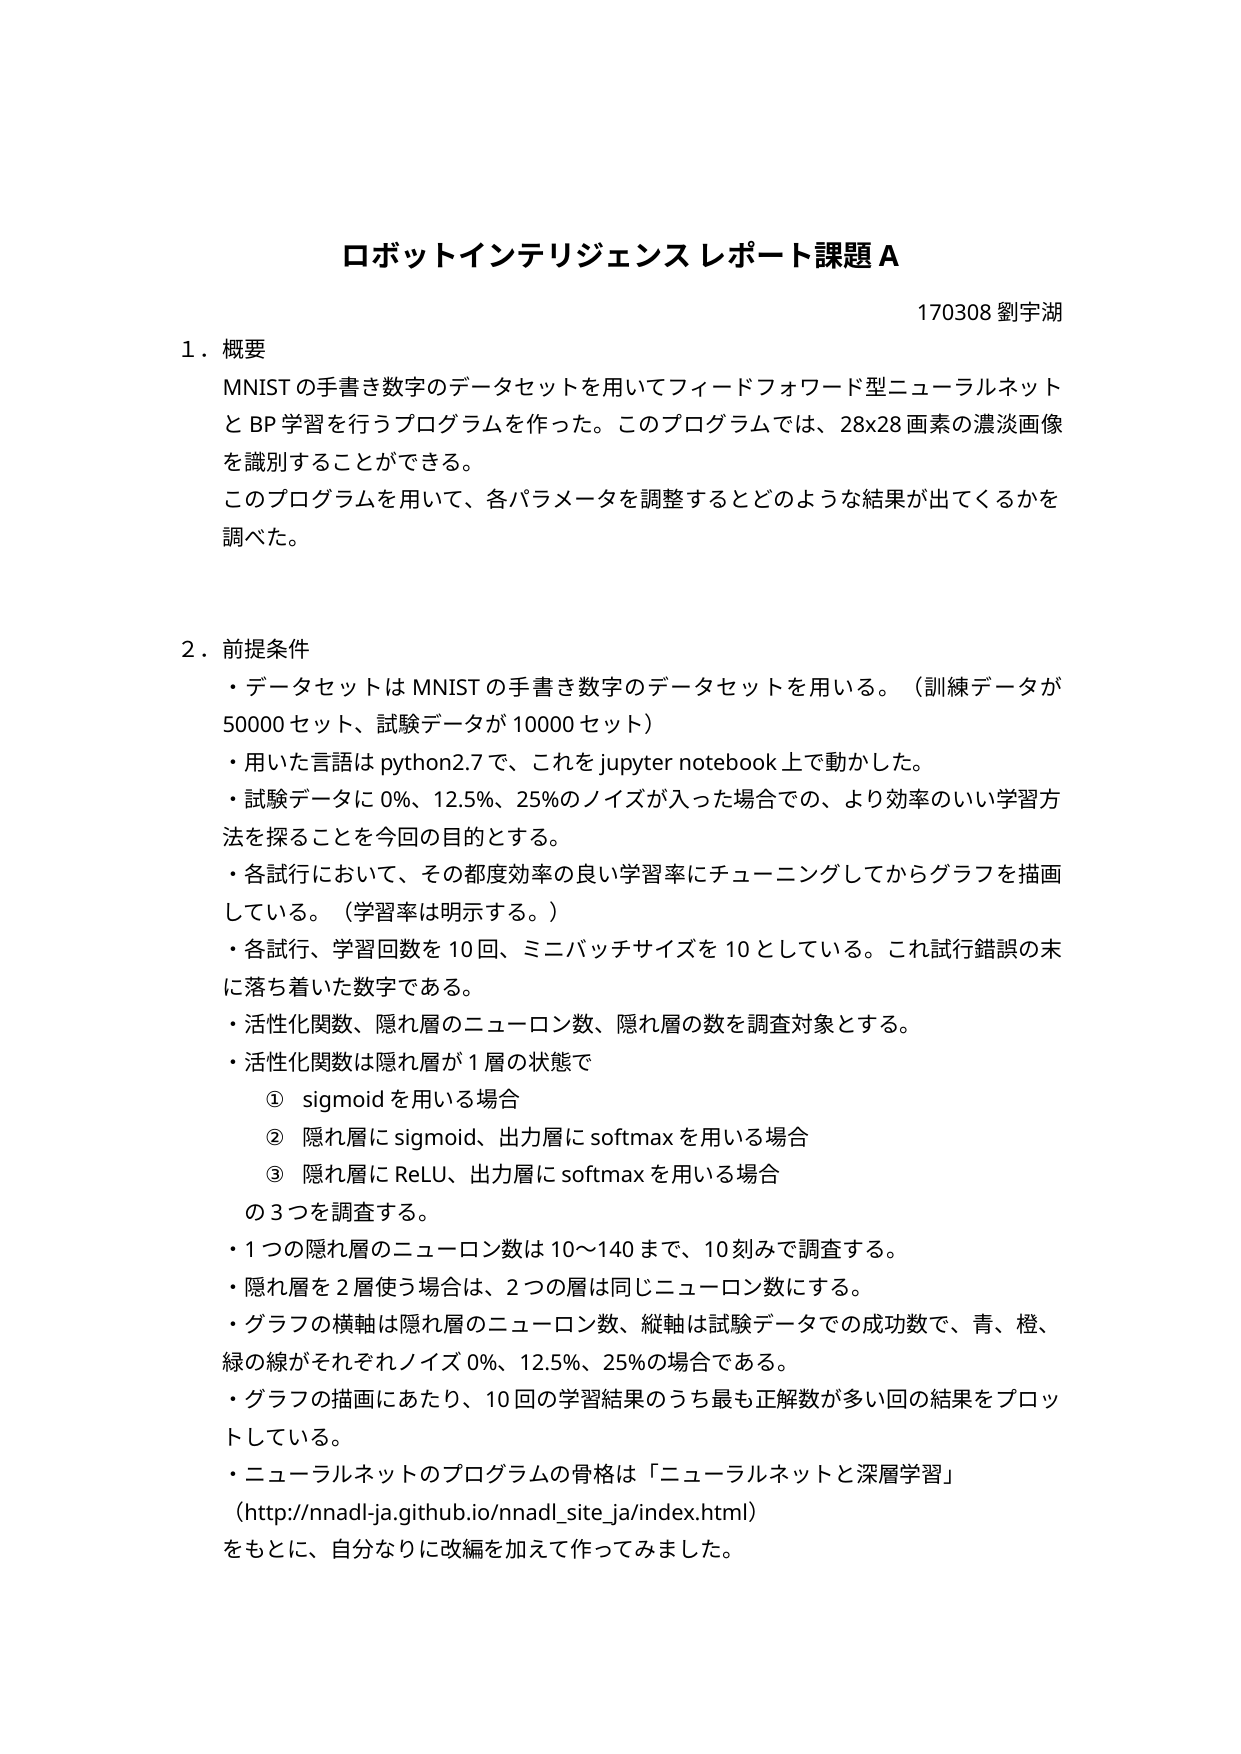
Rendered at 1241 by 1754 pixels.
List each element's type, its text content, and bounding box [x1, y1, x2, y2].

list ・1つの隠れ層のニューロン数は10～140まで、10刻みで調査する。 [222, 1229, 1063, 1267]
list MNISTの手書き数字のデータセットを用いてフィードフォワード型ニューラルネットとBP学習を行うプログラムを作った。このプログラムでは、28x28画素の濃淡画像を識別することができる。 [222, 367, 1063, 479]
text ロボットインテリジェンス レポート課題A [177, 217, 1063, 292]
list ・活性化関数は隠れ層が1層の状態で [222, 1042, 1063, 1079]
list をもとに、自分なりに改編を加えて作ってみました。 [222, 1529, 1063, 1567]
list ・データセットはMNISTの手書き数字のデータセットを用いる。（訓練データが50000セット、試験データが10000セット） [222, 667, 1063, 742]
list ・各試行、学習回数を10回、ミニバッチサイズを10としている。これ試行錯誤の末に落ち着いた数字である。 [222, 929, 1063, 1004]
list ・各試行において、その都度効率の良い学習率にチューニングしてからグラフを描画している。（学習率は明示する。） [222, 854, 1063, 929]
list ・活性化関数、隠れ層のニューロン数、隠れ層の数を調査対象とする。 [222, 1004, 1063, 1042]
list （http://nnadl-ja.github.io/nnadl_site_ja/index.html） [222, 1492, 1063, 1529]
list ・隠れ層を2層使う場合は、2つの層は同じニューロン数にする。 [222, 1267, 1063, 1304]
list ・ニューラルネットのプログラムの骨格は「ニューラルネットと深層学習」 [222, 1454, 1063, 1492]
text 170308 劉宇湖 [177, 292, 1063, 329]
list ・試験データに0%、12.5%、25%のノイズが入った場合での、より効率のいい学習方法を探ることを今回の目的とする。 [222, 779, 1063, 854]
list ・グラフの描画にあたり、10回の学習結果のうち最も正解数が多い回の結果をプロットしている。 [222, 1379, 1063, 1454]
text の3つを調査する。 [222, 1192, 1063, 1229]
list 前提条件 [177, 629, 1063, 667]
list 隠れ層にReLU、出力層にsoftmaxを用いる場合 [265, 1154, 1063, 1192]
list 概要 [177, 329, 1063, 367]
list ・用いた言語はpython2.7で、これをjupyter notebook上で動かした。 [222, 742, 1063, 779]
list sigmoidを用いる場合 [265, 1079, 1063, 1117]
list 隠れ層にsigmoid、出力層にsoftmaxを用いる場合 [265, 1117, 1063, 1154]
list このプログラムを用いて、各パラメータを調整するとどのような結果が出てくるかを調べた。 [222, 479, 1063, 554]
list ・グラフの横軸は隠れ層のニューロン数、縦軸は試験データでの成功数で、青、橙、緑の線がそれぞれノイズ0%、12.5%、25%の場合である。 [222, 1304, 1063, 1379]
